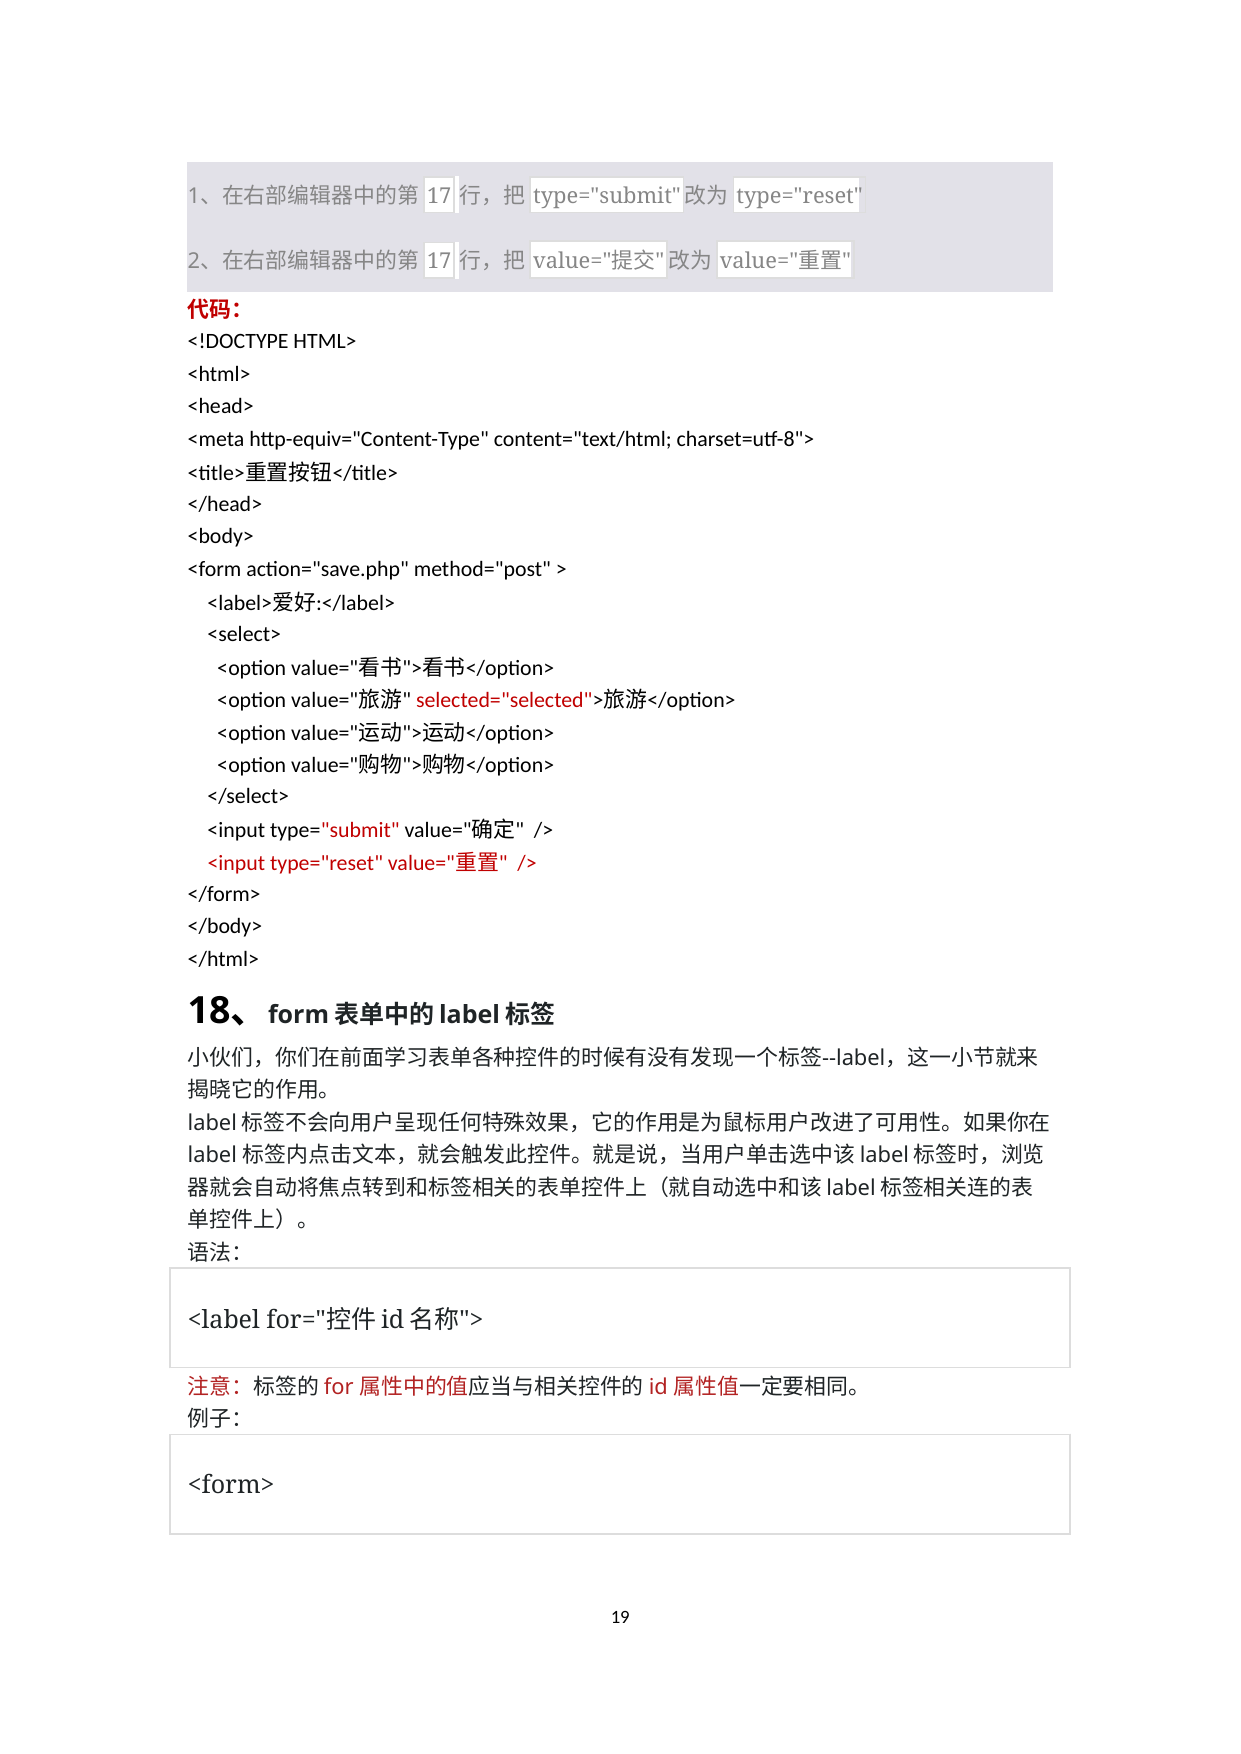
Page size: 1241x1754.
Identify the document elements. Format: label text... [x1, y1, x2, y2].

text <meta http-equiv="Content-Type" content="text/html; charset=utf-8"> [187, 422, 1053, 454]
text <option value="旅游" selected="selected">旅游</option> [187, 682, 1053, 714]
text </html> [187, 942, 1053, 974]
text <html> [187, 357, 1053, 389]
text <form action="save.php" method="post" > [187, 552, 1053, 584]
text <form> [171, 1435, 1069, 1533]
text <head> [187, 389, 1053, 422]
text 1、在右部编辑器中的第17行，把type="submit"改为type="reset" [187, 162, 1053, 227]
text <input type="reset" value="重置" /> [187, 844, 1053, 877]
text <input type="submit" value="确定" /> [187, 812, 1053, 844]
text <body> [187, 519, 1053, 552]
text label标签不会向用户呈现任何特殊效果，它的作用是为鼠标用户改进了可用性。如果你在 label 标签内点击文本，就会触发此控件。就是说，当用户单击选中该label标签时，浏览器就会自动将焦点转到和标签相关的表单控件上（就自动选中和该label标签相关连的表单控件上）。 [187, 1104, 1053, 1234]
text <option value="运动">运动</option> [187, 714, 1053, 747]
text <!DOCTYPE HTML> [187, 324, 1053, 357]
text <label for="控件id名称"> [171, 1269, 1069, 1367]
text <option value="看书">看书</option> [187, 649, 1053, 682]
text 例子： [187, 1401, 1053, 1433]
subtitle 18、form表单中的label标签 [187, 974, 1053, 1039]
text </body> [187, 909, 1053, 942]
text 注意：标签的 for 属性中的值应当与相关控件的 id 属性值一定要相同。 [187, 1368, 1053, 1401]
text 2、在右部编辑器中的第17行，把value="提交"改为value="重置" [187, 227, 1053, 292]
text <option value="购物">购物</option> [187, 747, 1053, 779]
text </head> [187, 487, 1053, 519]
text <title>重置按钮</title> [187, 454, 1053, 487]
text </select> [187, 779, 1053, 812]
text 代码： [187, 292, 1053, 324]
text 语法： [187, 1234, 1053, 1267]
text <select> [187, 617, 1053, 649]
text <label>爱好:</label> [187, 584, 1053, 617]
text 小伙们，你们在前面学习表单各种控件的时候有没有发现一个标签--label，这一小节就来揭晓它的作用。 [187, 1039, 1053, 1104]
text </form> [187, 877, 1053, 909]
